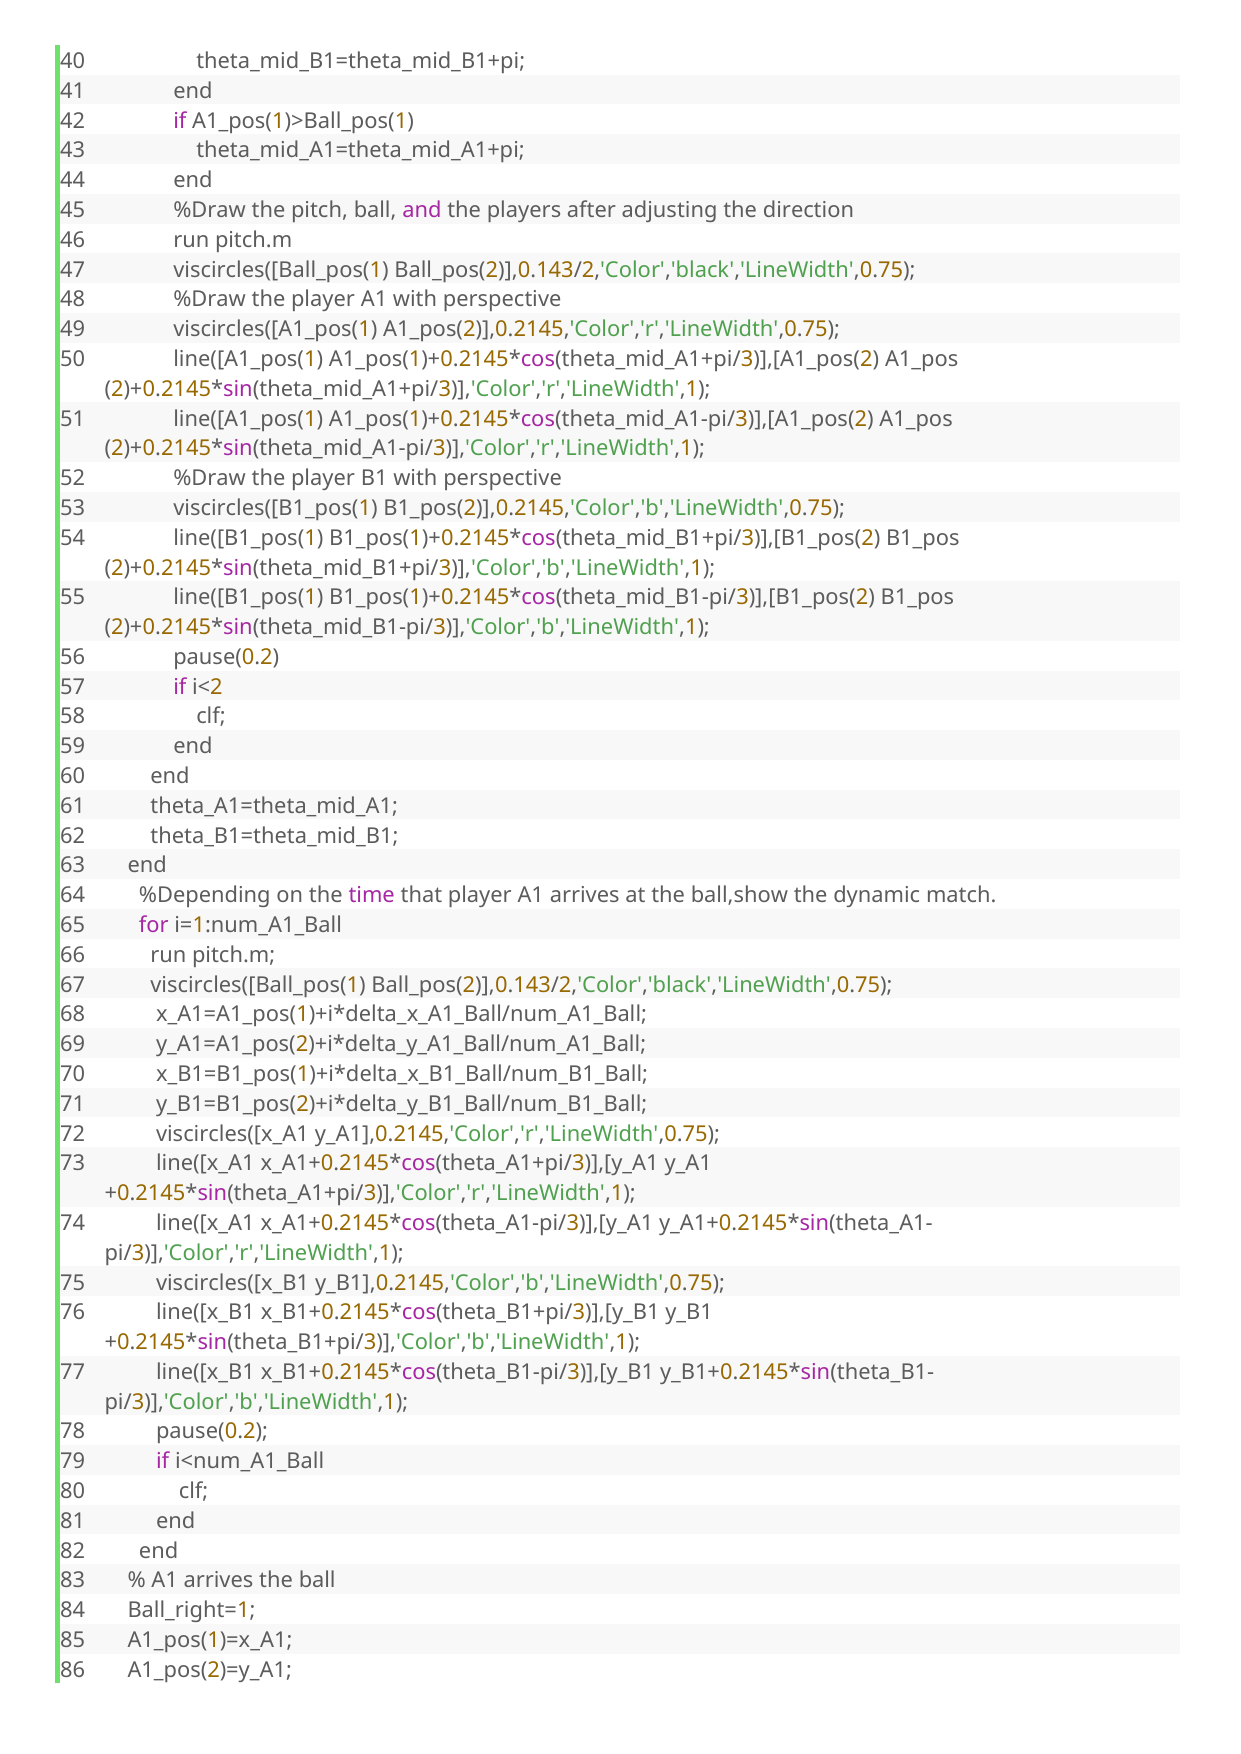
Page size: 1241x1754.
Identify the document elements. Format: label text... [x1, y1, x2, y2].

list x_A1=A1_pos(1)+i*delta_x_A1_Ball/num_A1_Ball; [60, 998, 1180, 1028]
list if i<2 [60, 671, 1180, 700]
list run pitch.m [60, 224, 1180, 253]
list end [60, 849, 1180, 879]
list if i<num_A1_Ball [60, 1445, 1180, 1475]
list pause(0.2) [60, 641, 1180, 671]
list line([x_A1 x_A1+0.2145*cos(theta_A1-pi/3)],[y_A1 y_A1+0.2145*sin(theta_A1-pi/3)],'Color','r','LineWidth',1); [60, 1207, 1180, 1266]
list y_B1=B1_pos(2)+i*delta_y_B1_Ball/num_B1_Ball; [60, 1088, 1180, 1117]
list viscircles([x_B1 y_B1],0.2145,'Color','b','LineWidth',0.75); [60, 1266, 1180, 1296]
list line([A1_pos(1) A1_pos(1)+0.2145*cos(theta_mid_A1-pi/3)],[A1_pos(2) A1_pos(2)+0.2145*sin(theta_mid_A1-pi/3)],'Color','r','LineWidth',1); [60, 402, 1180, 462]
list end [60, 1505, 1180, 1534]
list clf; [60, 700, 1180, 730]
list % A1 arrives the ball [60, 1564, 1180, 1594]
list end [60, 730, 1180, 760]
list %Draw the pitch, ball, and the players after adjusting the direction [60, 194, 1180, 224]
list line([A1_pos(1) A1_pos(1)+0.2145*cos(theta_mid_A1+pi/3)],[A1_pos(2) A1_pos(2)+0.2145*sin(theta_mid_A1+pi/3)],'Color','r','LineWidth',1); [60, 343, 1180, 402]
list end [60, 75, 1180, 104]
list end [60, 760, 1180, 790]
list line([B1_pos(1) B1_pos(1)+0.2145*cos(theta_mid_B1-pi/3)],[B1_pos(2) B1_pos(2)+0.2145*sin(theta_mid_B1-pi/3)],'Color','b','LineWidth',1); [60, 581, 1180, 641]
list Ball_right=1; [60, 1594, 1180, 1624]
list end [60, 1534, 1180, 1564]
list y_A1=A1_pos(2)+i*delta_y_A1_Ball/num_A1_Ball; [60, 1028, 1180, 1058]
list run pitch.m; [60, 939, 1180, 968]
list theta_mid_A1=theta_mid_A1+pi; [60, 134, 1180, 164]
list line([x_B1 x_B1+0.2145*cos(theta_B1-pi/3)],[y_B1 y_B1+0.2145*sin(theta_B1-pi/3)],'Color','b','LineWidth',1); [60, 1356, 1180, 1415]
list pause(0.2); [60, 1415, 1180, 1445]
list if A1_pos(1)>Ball_pos(1) [60, 104, 1180, 134]
list %Depending on the time that player A1 arrives at the ball,show the dynamic match. [60, 879, 1180, 909]
list viscircles([x_A1 y_A1],0.2145,'Color','r','LineWidth',0.75); [60, 1117, 1180, 1147]
list theta_B1=theta_mid_B1; [60, 819, 1180, 849]
list %Draw the player B1 with perspective [60, 462, 1180, 492]
list A1_pos(2)=y_A1; [60, 1654, 1180, 1683]
list line([x_B1 x_B1+0.2145*cos(theta_B1+pi/3)],[y_B1 y_B1+0.2145*sin(theta_B1+pi/3)],'Color','b','LineWidth',1); [60, 1296, 1180, 1356]
list clf; [60, 1475, 1180, 1505]
list for i=1:num_A1_Ball [60, 909, 1180, 939]
list line([B1_pos(1) B1_pos(1)+0.2145*cos(theta_mid_B1+pi/3)],[B1_pos(2) B1_pos(2)+0.2145*sin(theta_mid_B1+pi/3)],'Color','b','LineWidth',1); [60, 522, 1180, 581]
list %Draw the player A1 with perspective [60, 283, 1180, 313]
list theta_A1=theta_mid_A1; [60, 790, 1180, 819]
list viscircles([B1_pos(1) B1_pos(2)],0.2145,'Color','b','LineWidth',0.75); [60, 492, 1180, 522]
list end [60, 164, 1180, 194]
list theta_mid_B1=theta_mid_B1+pi; [60, 45, 1180, 75]
list line([x_A1 x_A1+0.2145*cos(theta_A1+pi/3)],[y_A1 y_A1+0.2145*sin(theta_A1+pi/3)],'Color','r','LineWidth',1); [60, 1147, 1180, 1207]
list x_B1=B1_pos(1)+i*delta_x_B1_Ball/num_B1_Ball; [60, 1058, 1180, 1088]
list A1_pos(1)=x_A1; [60, 1624, 1180, 1654]
list viscircles([Ball_pos(1) Ball_pos(2)],0.143/2,'Color','black','LineWidth',0.75); [60, 253, 1180, 283]
list viscircles([A1_pos(1) A1_pos(2)],0.2145,'Color','r','LineWidth',0.75); [60, 313, 1180, 343]
list viscircles([Ball_pos(1) Ball_pos(2)],0.143/2,'Color','black','LineWidth',0.75); [60, 968, 1180, 998]
